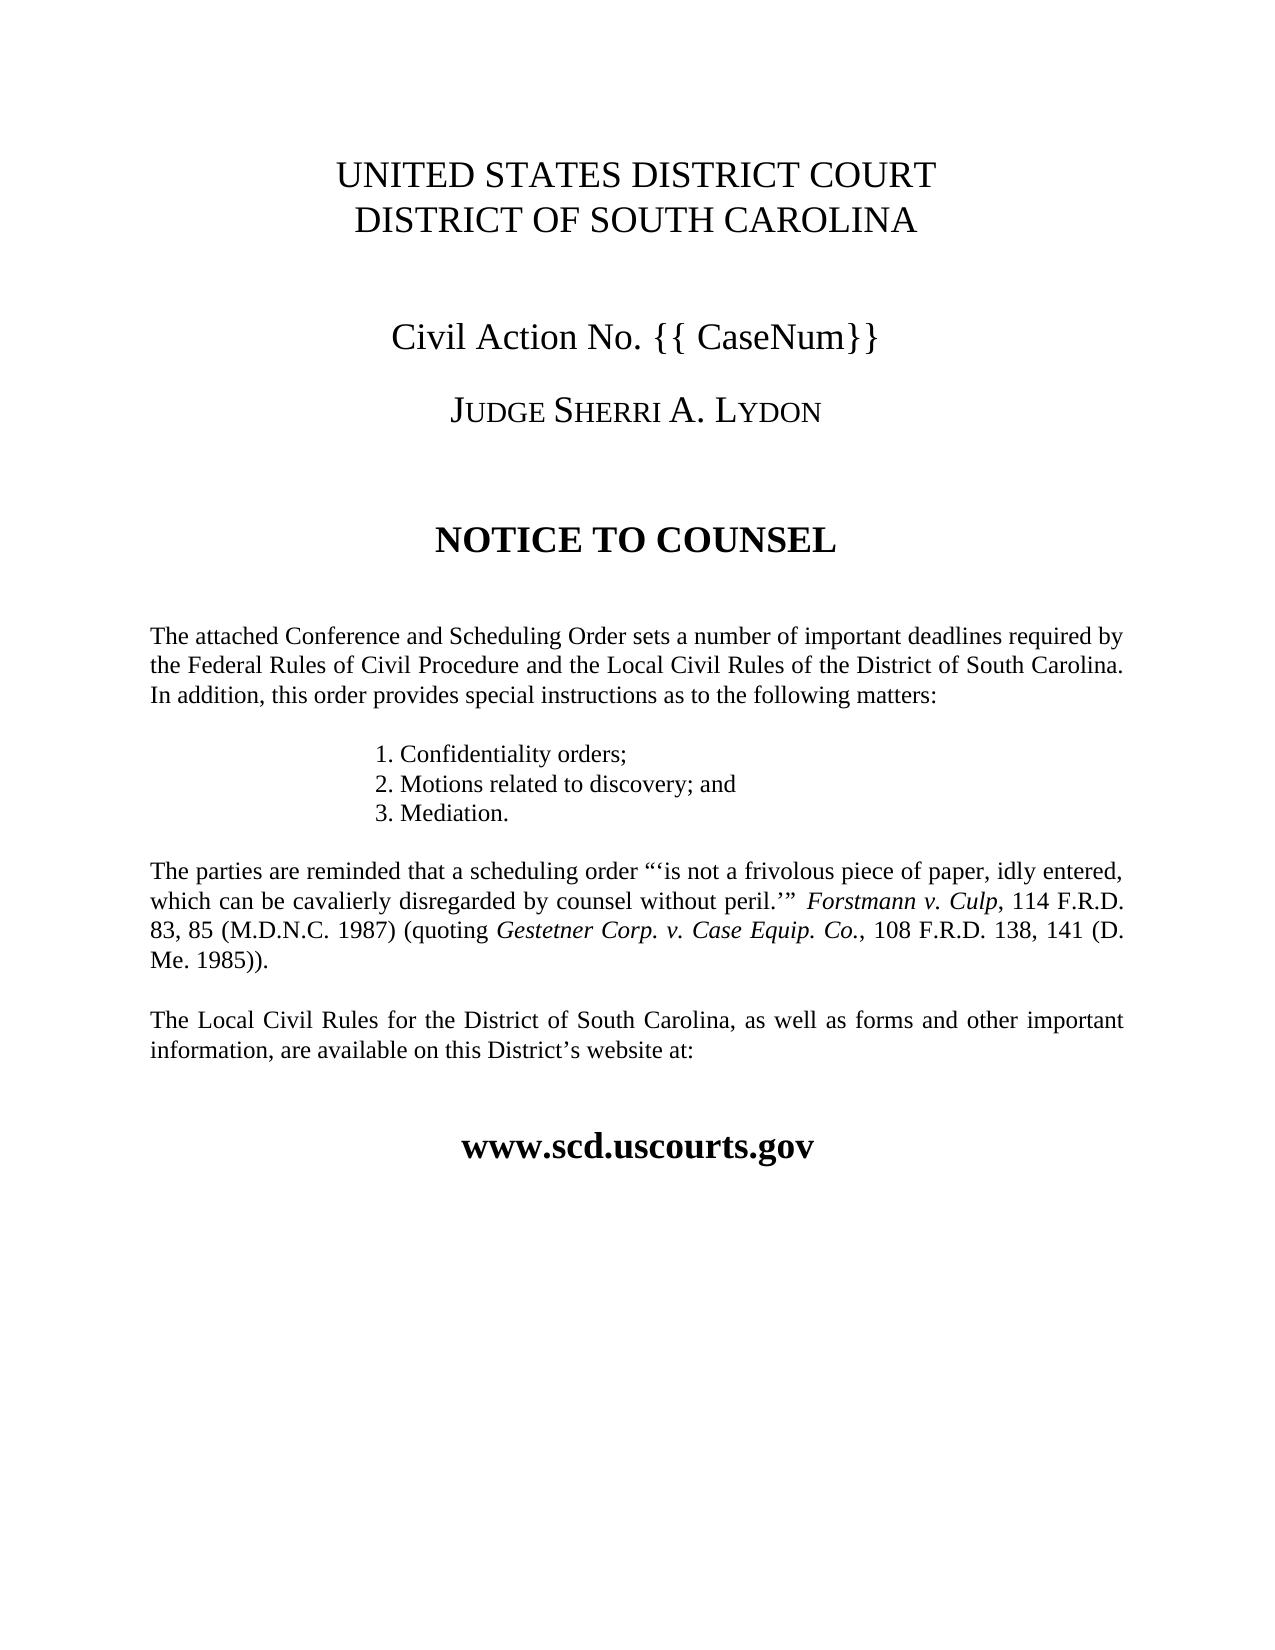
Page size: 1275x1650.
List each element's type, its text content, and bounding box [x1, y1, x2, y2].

text NOTICE TO COUNSEL [150, 518, 1122, 561]
text Civil Action No. {{ CaseNum}} [150, 314, 1122, 358]
text 1. Confidentiality orders; [150, 739, 1125, 768]
text 3. Mediation. [150, 798, 1125, 827]
text The parties are reminded that a scheduling order “‘is not a frivolous piece of paper, idly entered, which can be cavalierly disregarded by counsel without peril.’” Forstmann v. Culp, 114 F.R.D. 83, 85 (M.D.N.C. 1987) (quoting Gestetner Corp. v. Case Equip. Co., 108 F.R.D. 138, 141 (D. Me. 1985)). [150, 856, 1125, 974]
text DISTRICT OF SOUTH CAROLINA [150, 198, 1122, 241]
text The attached Conference and Scheduling Order sets a number of important deadlines required by the Federal Rules of Civil Procedure and the Local Civil Rules of the District of South Carolina. In addition, this order provides special instructions as to the following matters: [150, 621, 1125, 709]
text The Local Civil Rules for the District of South Carolina, as well as forms and other important information, are available on this District’s website at: [150, 1005, 1125, 1063]
text JUDGE SHERRI A. LYDON [150, 388, 1122, 431]
text UNITED STATES DISTRICT COURT [150, 152, 1122, 195]
text 2. Motions related to discovery; and [150, 769, 1125, 797]
text www.scd.uscourts.gov [150, 1124, 1125, 1167]
